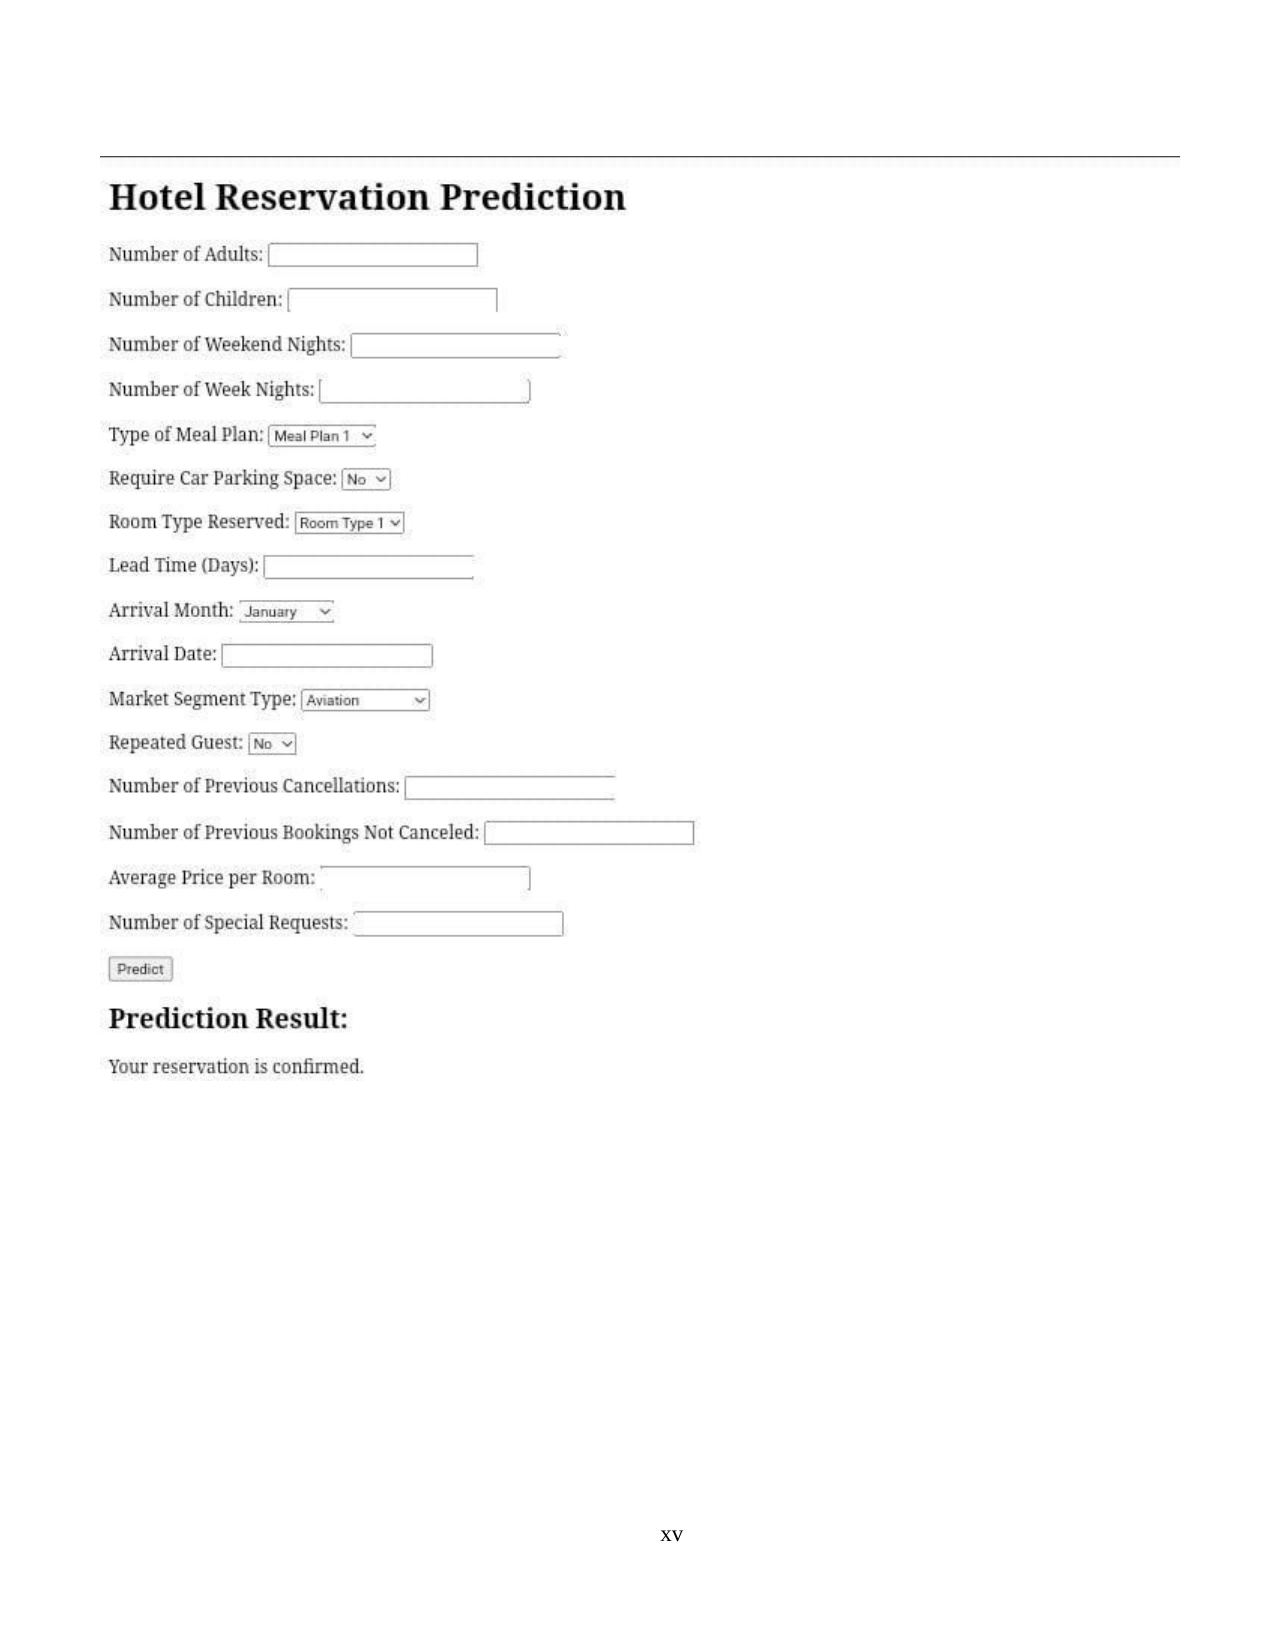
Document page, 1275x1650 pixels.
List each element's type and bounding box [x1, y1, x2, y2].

picture [100, 156, 1181, 1081]
